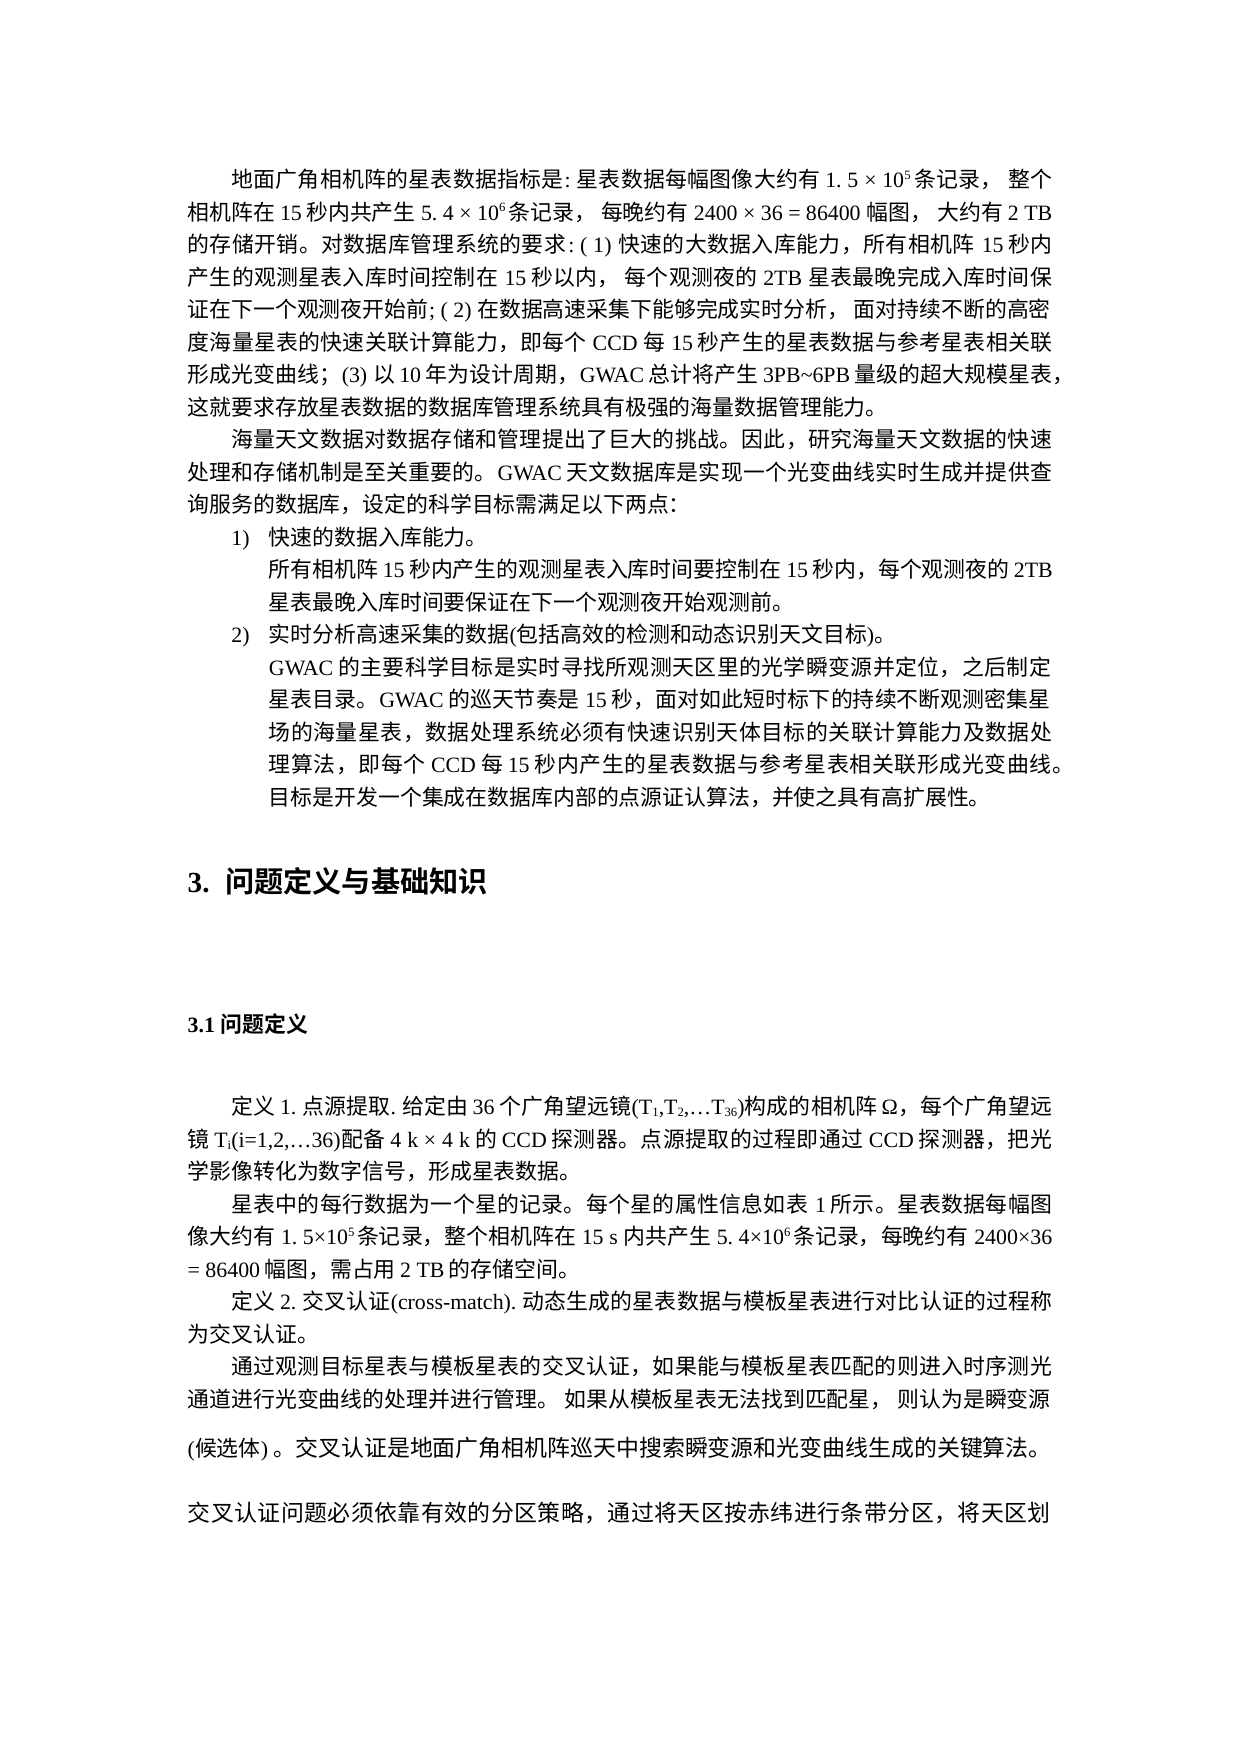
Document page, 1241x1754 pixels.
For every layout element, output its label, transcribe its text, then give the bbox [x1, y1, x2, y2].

text 定义1. 点源提取. 给定由36个广角望远镜(T1,T2,…T36)构成的相机阵Ω，每个广角望远镜Ti(i=1,2,…36)配备4 k × 4 k的CCD探测器。点源提取的过程即通过CCD探测器，把光学影像转化为数字信号，形成星表数据。 [187, 1089, 1053, 1186]
subtitle 问题定义与基础知识 [187, 847, 1053, 912]
text 地面广角相机阵的星表数据指标是: 星表数据每幅图像大约有1. 5 × 105 条记录， 整个相机阵在15秒内共产生 5. 4 × 106 条记录， 每晚约有2400 × 36 = 86400 幅图， 大约有2 TB的存储开销。对数据库管理系统的要求: ( 1) 快速的大数据入库能力，所有相机阵 15秒内产生的观测星表入库时间控制在 15秒以内， 每个观测夜的2TB 星表最晚完成入库时间保证在下一个观测夜开始前; ( 2) 在数据高速采集下能够完成实时分析， 面对持续不断的高密度海量星表的快速关联计算能力，即每个 CCD 每 15秒产生的星表数据与参考星表相关联形成光变曲线；(3) 以10年为设计周期，GWAC总计将产生3PB~6PB量级的超大规模星表，这就要求存放星表数据的数据库管理系统具有极强的海量数据管理能力。 [187, 162, 1053, 422]
list 快速的数据入库能力。 [231, 519, 1053, 552]
list 实时分析高速采集的数据(包括高效的检测和动态识别天文目标)。 [231, 617, 1053, 649]
text 海量天文数据对数据存储和管理提出了巨大的挑战。因此，研究海量天文数据的快速处理和存储机制是至关重要的。GWAC天文数据库是实现一个光变曲线实时生成并提供查询服务的数据库，设定的科学目标需满足以下两点： [187, 422, 1053, 519]
subtitle 3.1 问题定义 [187, 1006, 1053, 1039]
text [187, 1349, 1053, 1544]
text 星表中的每行数据为一个星的记录。每个星的属性信息如表1所示。星表数据每幅图像大约有 1. 5×105条记录，整个相机阵在15 s 内共产生 5. 4×106条记录，每晚约有 2400×36 = 86400幅图，需占用2 TB的存储空间。 [187, 1186, 1053, 1284]
list GWAC的主要科学目标是实时寻找所观测天区里的光学瞬变源并定位，之后制定星表目录。GWAC的巡天节奏是15秒，面对如此短时标下的持续不断观测密集星场的海量星表，数据处理系统必须有快速识别天体目标的关联计算能力及数据处理算法，即每个CCD每15秒内产生的星表数据与参考星表相关联形成光变曲线。目标是开发一个集成在数据库内部的点源证认算法，并使之具有高扩展性。 [269, 649, 1053, 812]
list 所有相机阵15秒内产生的观测星表入库时间要控制在15秒内，每个观测夜的2TB星表最晚入库时间要保证在下一个观测夜开始观测前。 [269, 552, 1053, 617]
text 定义2. 交叉认证(cross-match). 动态生成的星表数据与模板星表进行对比认证的过程称为交叉认证。 [187, 1284, 1053, 1349]
